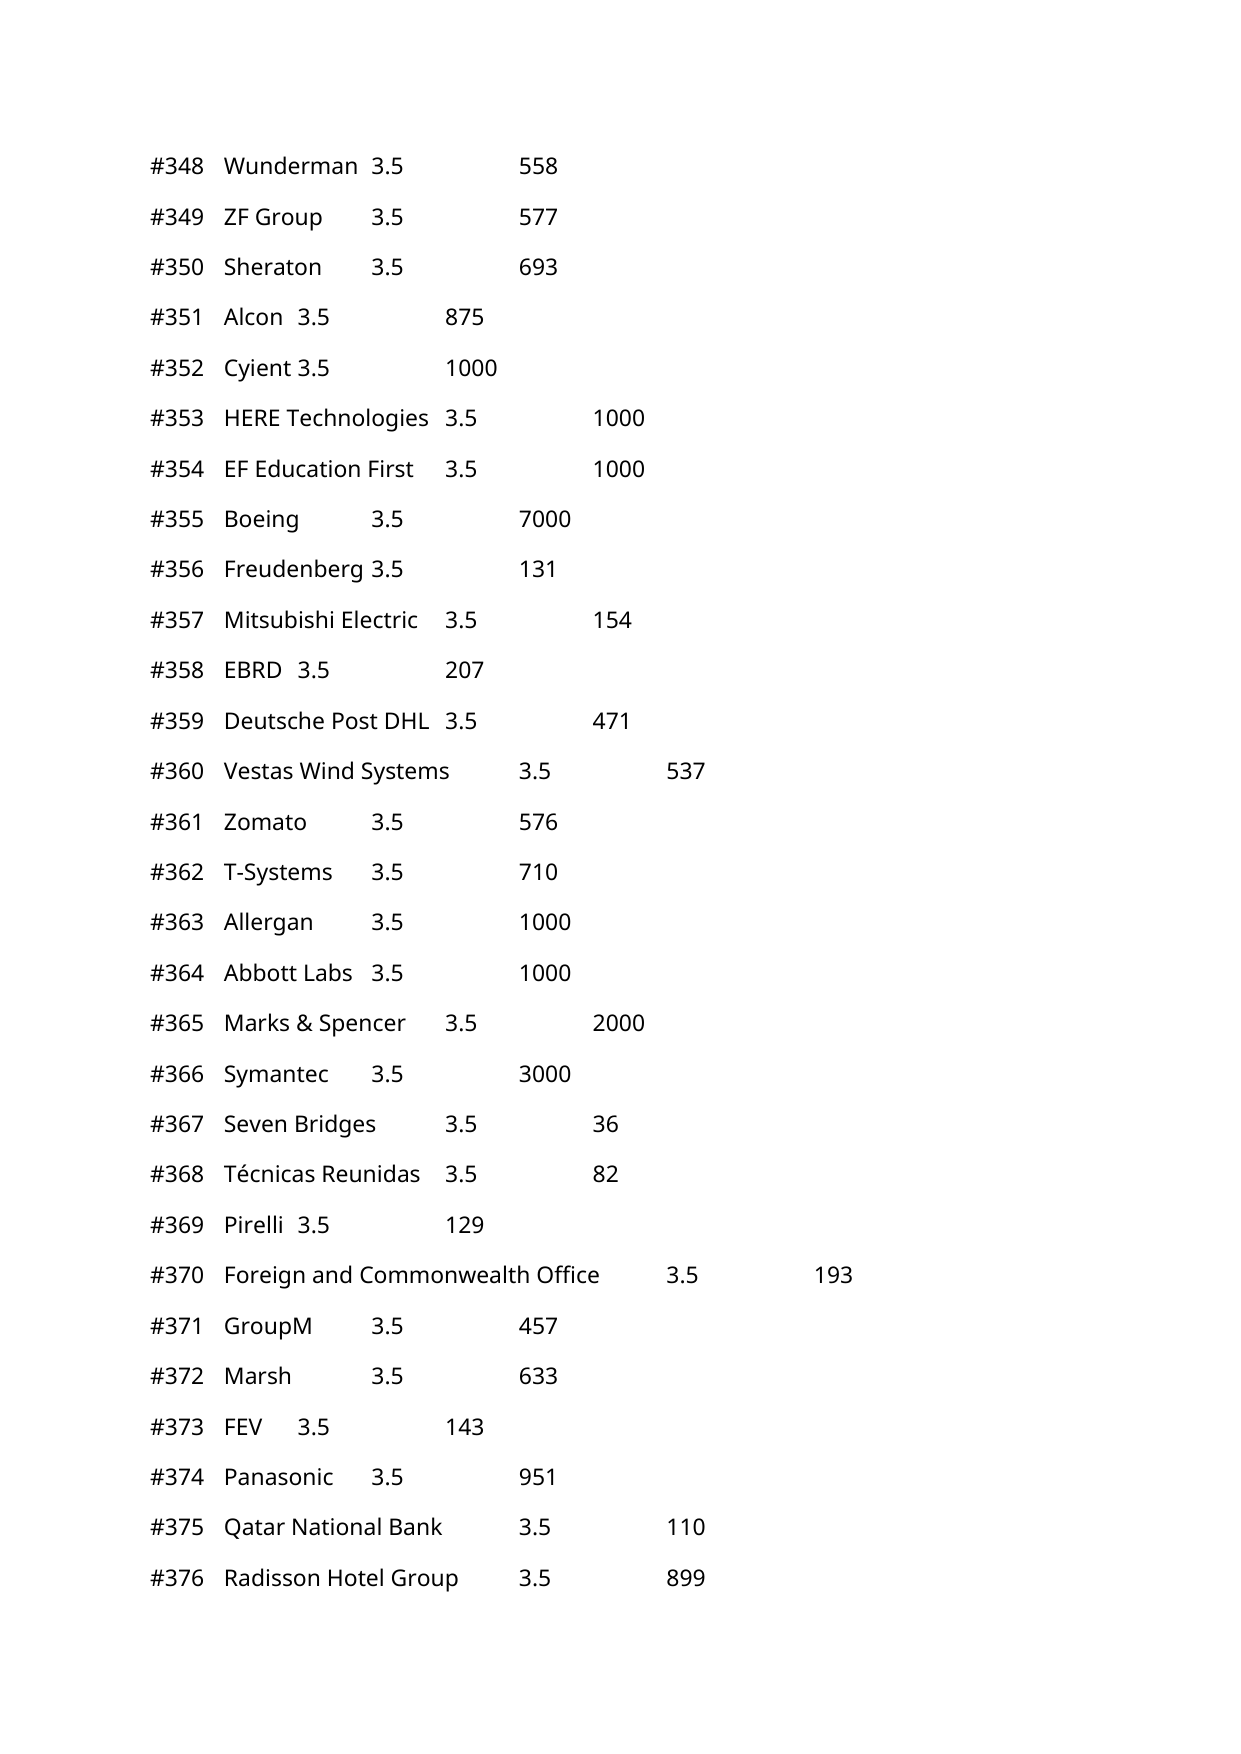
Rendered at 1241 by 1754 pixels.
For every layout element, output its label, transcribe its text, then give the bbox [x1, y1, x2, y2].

text #350 Sheraton 3.5 693 [150, 251, 1090, 282]
text #375 Qatar National Bank 3.5 110 [150, 1511, 1090, 1542]
text #356 Freudenberg 3.5 131 [150, 553, 1090, 584]
text #370 Foreign and Commonwealth Office 3.5 193 [150, 1259, 1090, 1290]
text #369 Pirelli 3.5 129 [150, 1209, 1090, 1240]
text #360 Vestas Wind Systems 3.5 537 [150, 755, 1090, 786]
text #351 Alcon 3.5 875 [150, 301, 1090, 332]
text #357 Mitsubishi Electric 3.5 154 [150, 604, 1090, 635]
text #349 ZF Group 3.5 577 [150, 200, 1090, 232]
text #376 Radisson Hotel Group 3.5 899 [150, 1562, 1090, 1593]
text #352 Cyient 3.5 1000 [150, 352, 1090, 383]
text #371 GroupM 3.5 457 [150, 1309, 1090, 1341]
text #355 Boeing 3.5 7000 [150, 503, 1090, 534]
text #368 Técnicas Reunidas 3.5 82 [150, 1158, 1090, 1189]
text #359 Deutsche Post DHL 3.5 471 [150, 704, 1090, 736]
text #353 HERE Technologies 3.5 1000 [150, 402, 1090, 433]
text #348 Wunderman 3.5 558 [150, 150, 1090, 181]
text #362 T-Systems 3.5 710 [150, 856, 1090, 887]
text #364 Abbott Labs 3.5 1000 [150, 957, 1090, 988]
text #372 Marsh 3.5 633 [150, 1360, 1090, 1391]
text #363 Allergan 3.5 1000 [150, 906, 1090, 937]
text #358 EBRD 3.5 207 [150, 654, 1090, 685]
text #366 Symantec 3.5 3000 [150, 1057, 1090, 1089]
text #354 EF Education First 3.5 1000 [150, 452, 1090, 484]
text #374 Panasonic 3.5 951 [150, 1461, 1090, 1492]
text #361 Zomato 3.5 576 [150, 805, 1090, 837]
text #367 Seven Bridges 3.5 36 [150, 1108, 1090, 1139]
text #365 Marks & Spencer 3.5 2000 [150, 1007, 1090, 1038]
text #373 FEV 3.5 143 [150, 1410, 1090, 1442]
